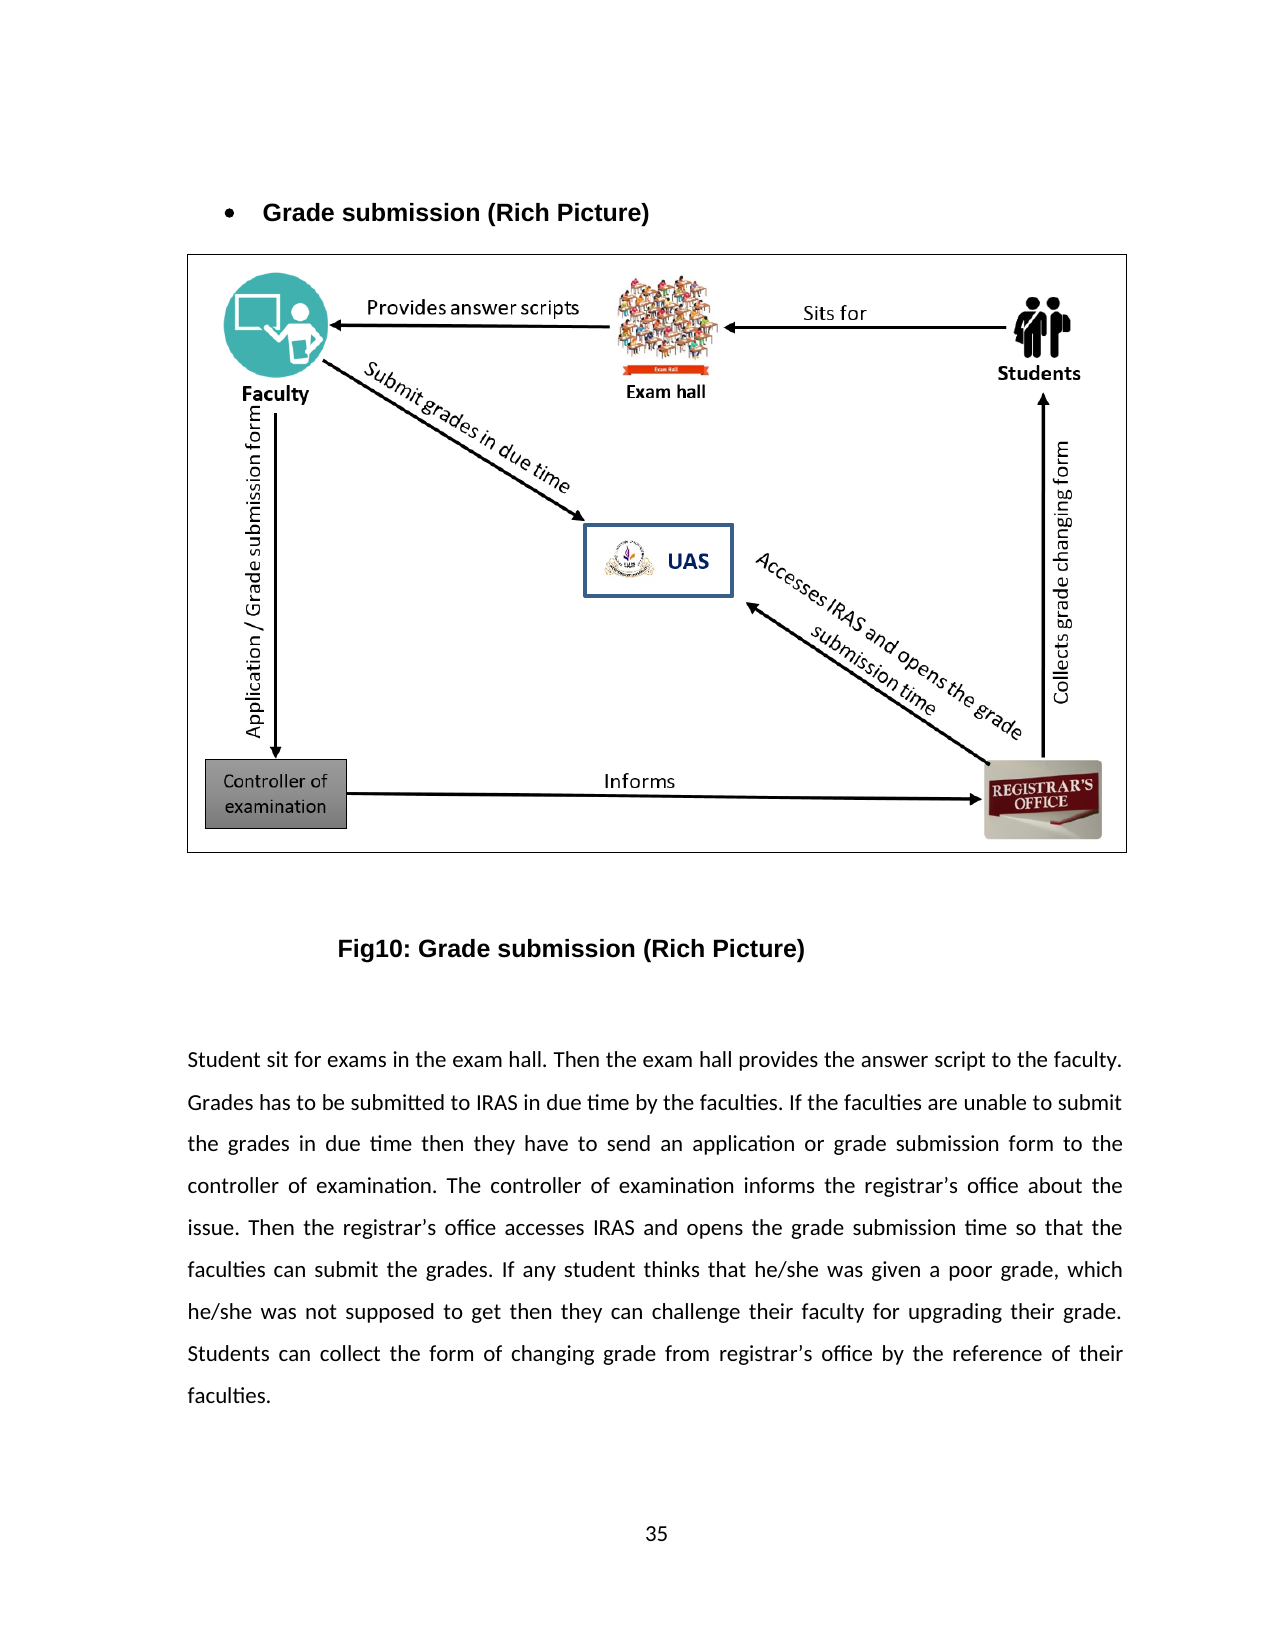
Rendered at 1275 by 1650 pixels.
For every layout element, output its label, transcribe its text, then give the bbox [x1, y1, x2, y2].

text Student sit for exams in the exam hall. Then the exam hall provides the answer script to the faculty. Grades has to be submitted to IRAS in due time by the faculties. If the faculties are unable to submit the grades in due time then they have to send an application or grade submission form to the controller of examination. The controller of examination informs the registrar’s office about the issue. Then the registrar’s office accesses IRAS and opens the grade submission time so that the faculties can submit the grades. If any student thinks that he/she was given a poor grade, which he/she was not supposed to get then they can challenge their faculty for upgrading their grade. Students can collect the form of changing grade from registrar’s office by the reference of their faculties. [187, 1046, 1125, 1409]
list Fig10: Grade submission (Rich Picture) [262, 934, 1125, 963]
list Grade submission (Rich Picture) [225, 198, 1125, 227]
picture [188, 255, 1126, 852]
